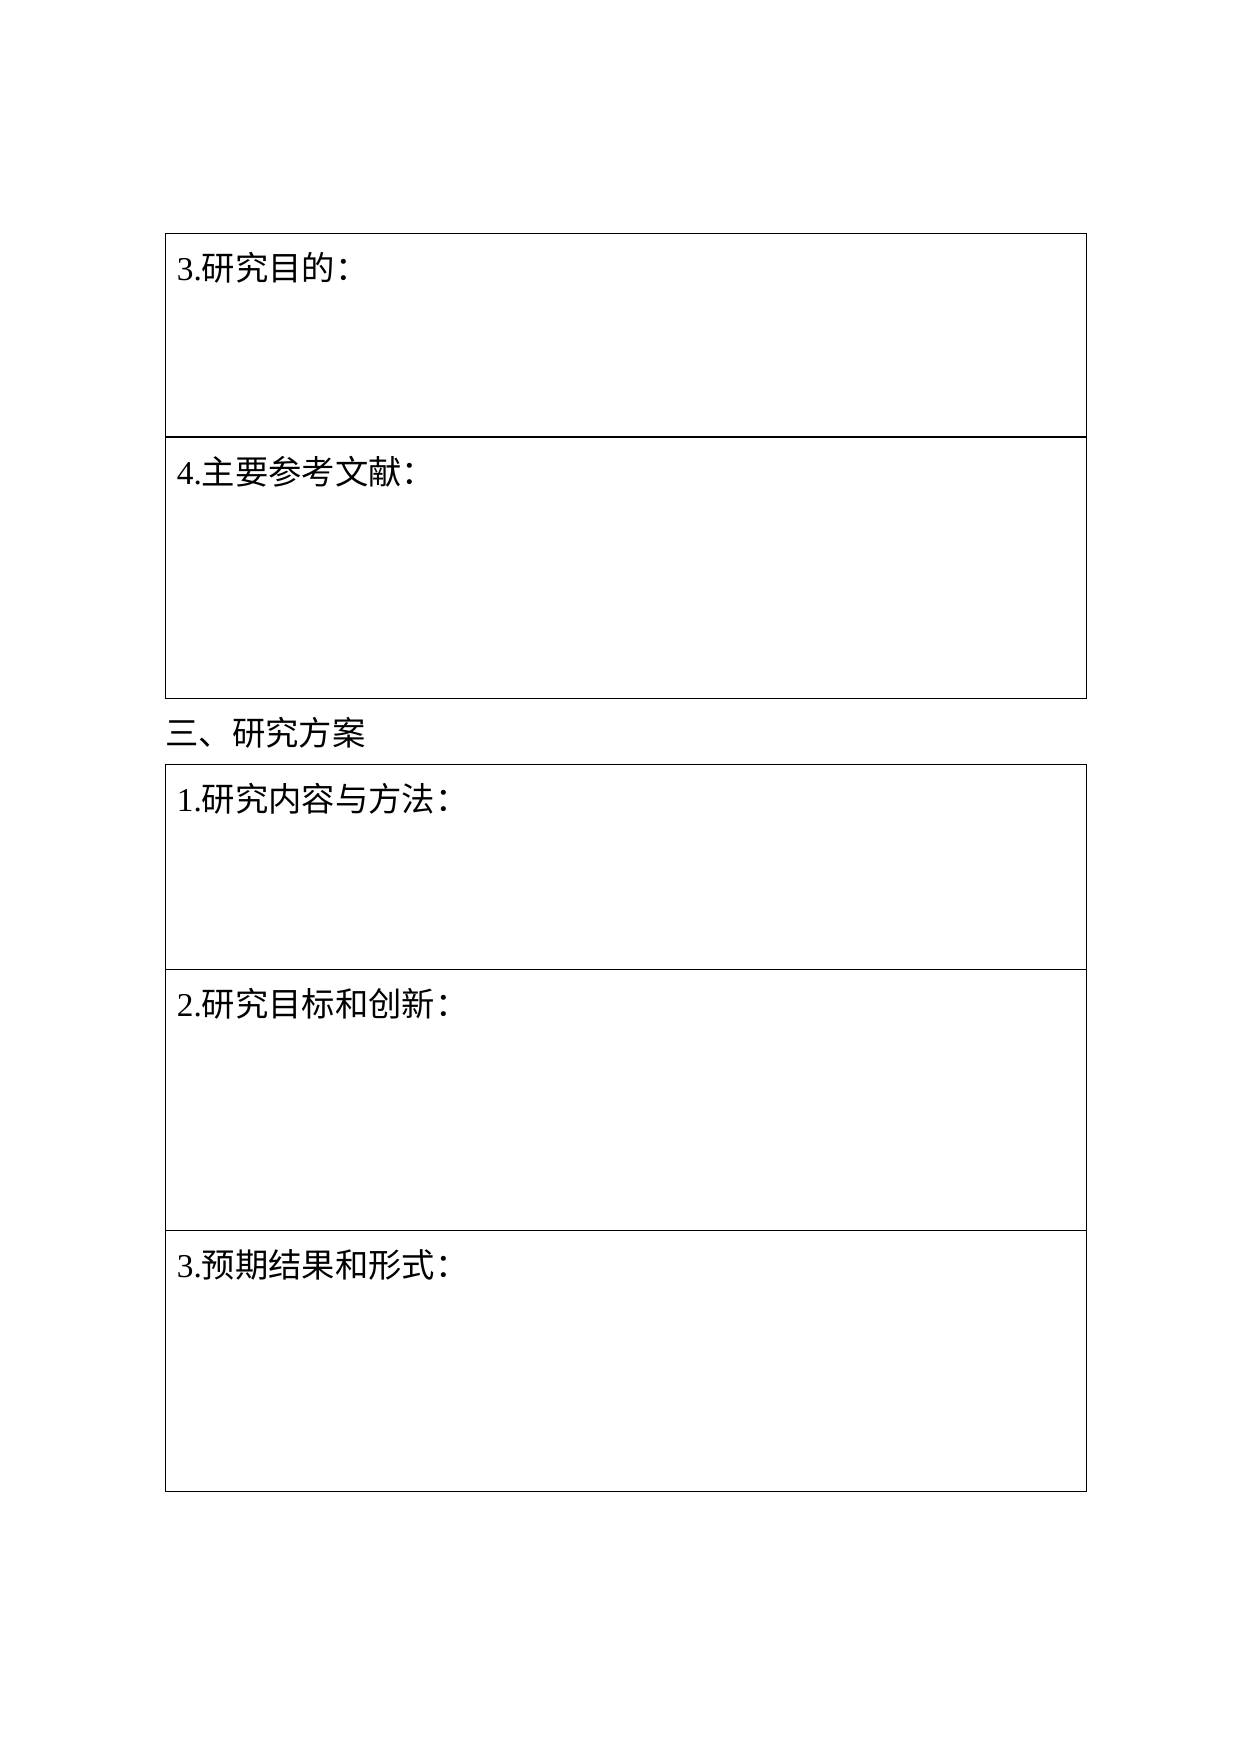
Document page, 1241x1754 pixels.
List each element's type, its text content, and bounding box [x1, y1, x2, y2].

table_cell 3.预期结果和形式： [166, 1231, 1086, 1491]
table_cell 4.主要参考文献： [166, 438, 1086, 697]
table_cell 3.研究目的： [166, 234, 1086, 436]
table_header 1.研究内容与方法： [166, 765, 1086, 969]
text 三、研究方案 [165, 699, 1087, 763]
table_cell 2.研究目标和创新： [166, 970, 1086, 1230]
